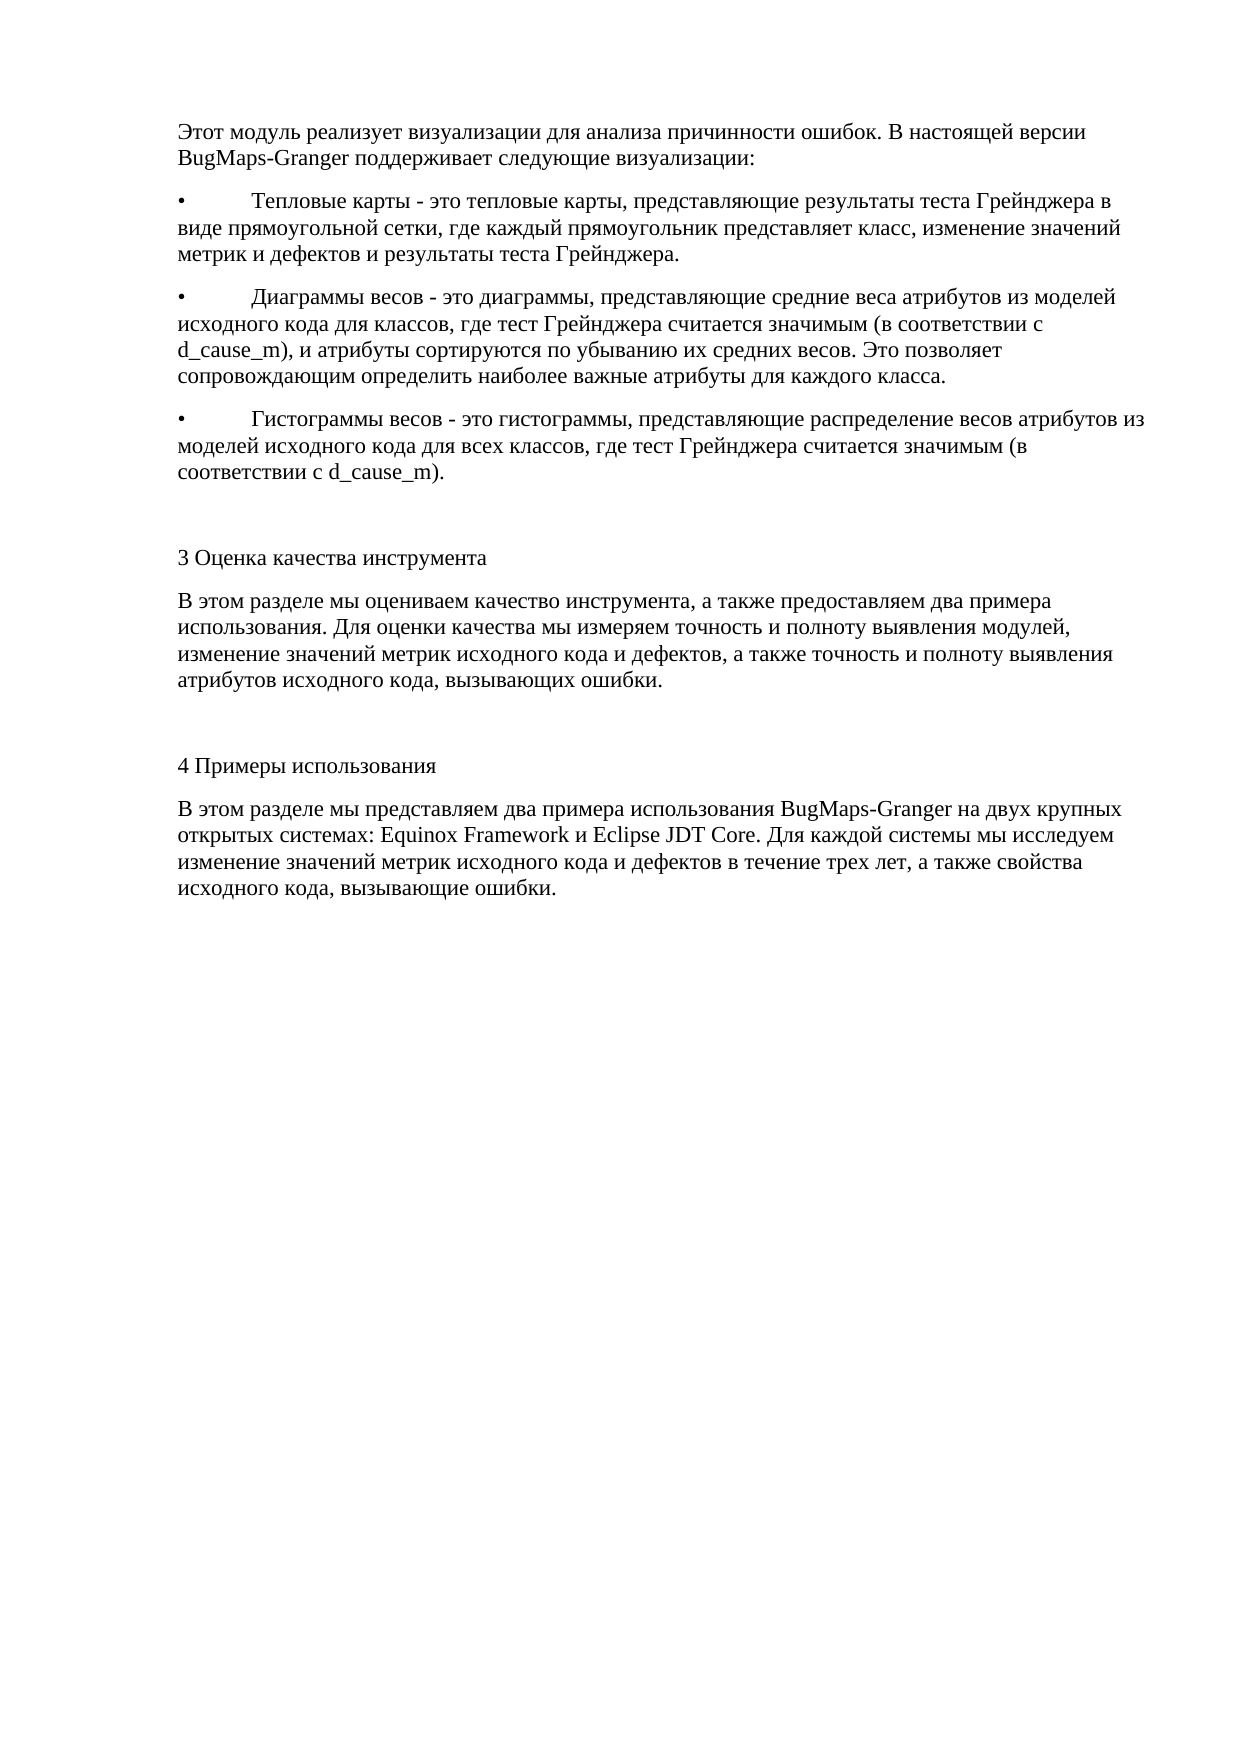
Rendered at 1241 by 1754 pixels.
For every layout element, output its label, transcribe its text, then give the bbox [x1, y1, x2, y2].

text • Гистограммы весов - это гистограммы, представляющие распределение весов атрибутов из моделей исходного кода для всех классов, где тест Грейнджера считается значимым (в соответствии с d_cause_m). [177, 405, 1152, 484]
text 4 Примеры использования [177, 752, 1152, 778]
text В этом разделе мы представляем два примера использования BugMaps-Granger на двух крупных открытых системах: Equinox Framework и Eclipse JDT Core. Для каждой системы мы исследуем изменение значений метрик исходного кода и дефектов в течение трех лет, а также свойства исходного кода, вызывающие ошибки. [177, 795, 1152, 901]
text • Тепловые карты - это тепловые карты, представляющие результаты теста Грейнджера в виде прямоугольной сетки, где каждый прямоугольник представляет класс, изменение значений метрик и дефектов и результаты теста Грейнджера. [177, 187, 1152, 267]
text 3 Оценка качества инструмента [177, 544, 1152, 570]
text Этот модуль реализует визуализации для анализа причинности ошибок. В настоящей версии BugMaps-Granger поддерживает следующие визуализации: [177, 118, 1152, 171]
text • Диаграммы весов - это диаграммы, представляющие средние веса атрибутов из моделей исходного кода для классов, где тест Грейнджера считается значимым (в соответствии с d_cause_m), и атрибуты сортируются по убыванию их средних весов. Это позволяет сопровождающим определить наиболее важные атрибуты для каждого класса. [177, 283, 1152, 389]
text В этом разделе мы оцениваем качество инструмента, а также предоставляем два примера использования. Для оценки качества мы измеряем точность и полноту выявления модулей, изменение значений метрик исходного кода и дефектов, а также точность и полноту выявления атрибутов исходного кода, вызывающих ошибки. [177, 587, 1152, 692]
